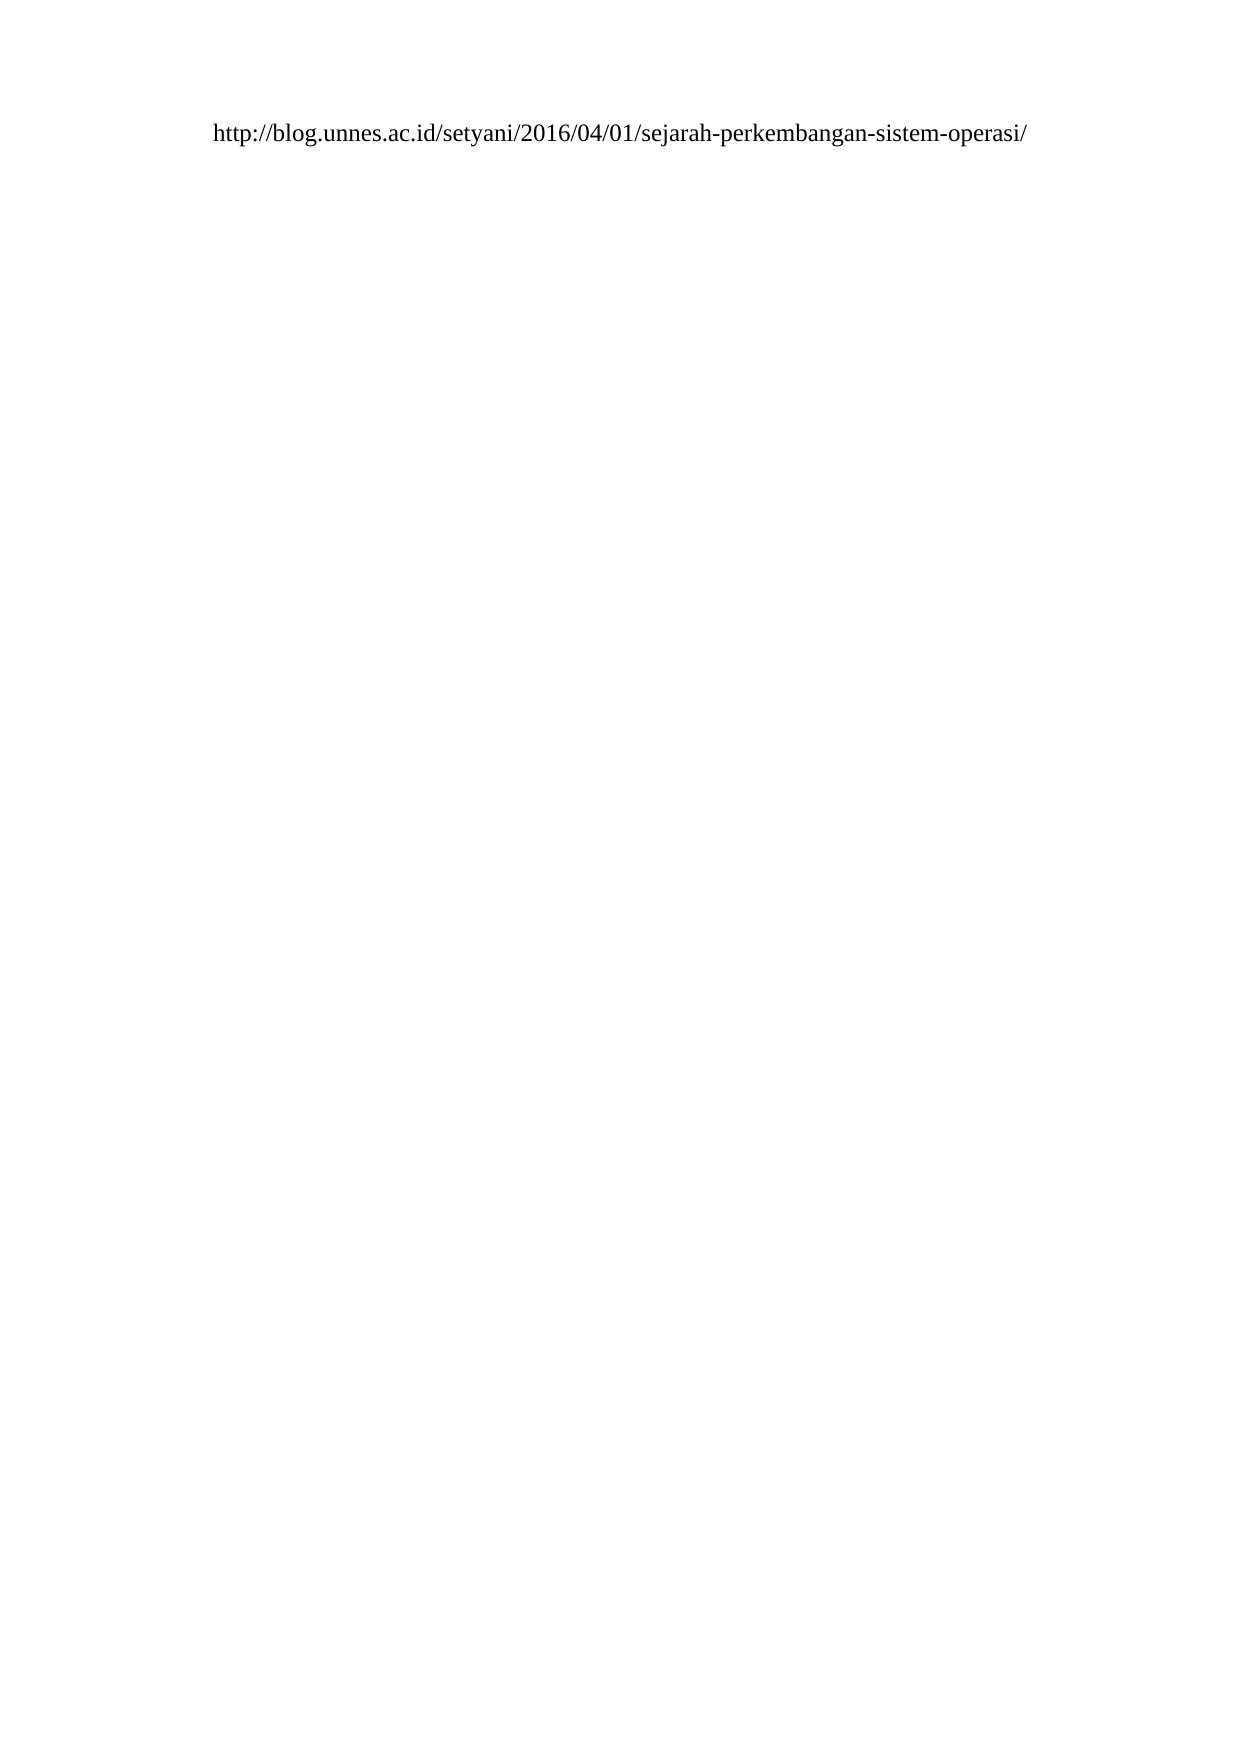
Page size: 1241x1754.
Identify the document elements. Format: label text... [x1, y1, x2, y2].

text http://blog.unnes.ac.id/setyani/2016/04/01/sejarah-perkembangan-sistem-operasi/ [118, 118, 1122, 147]
